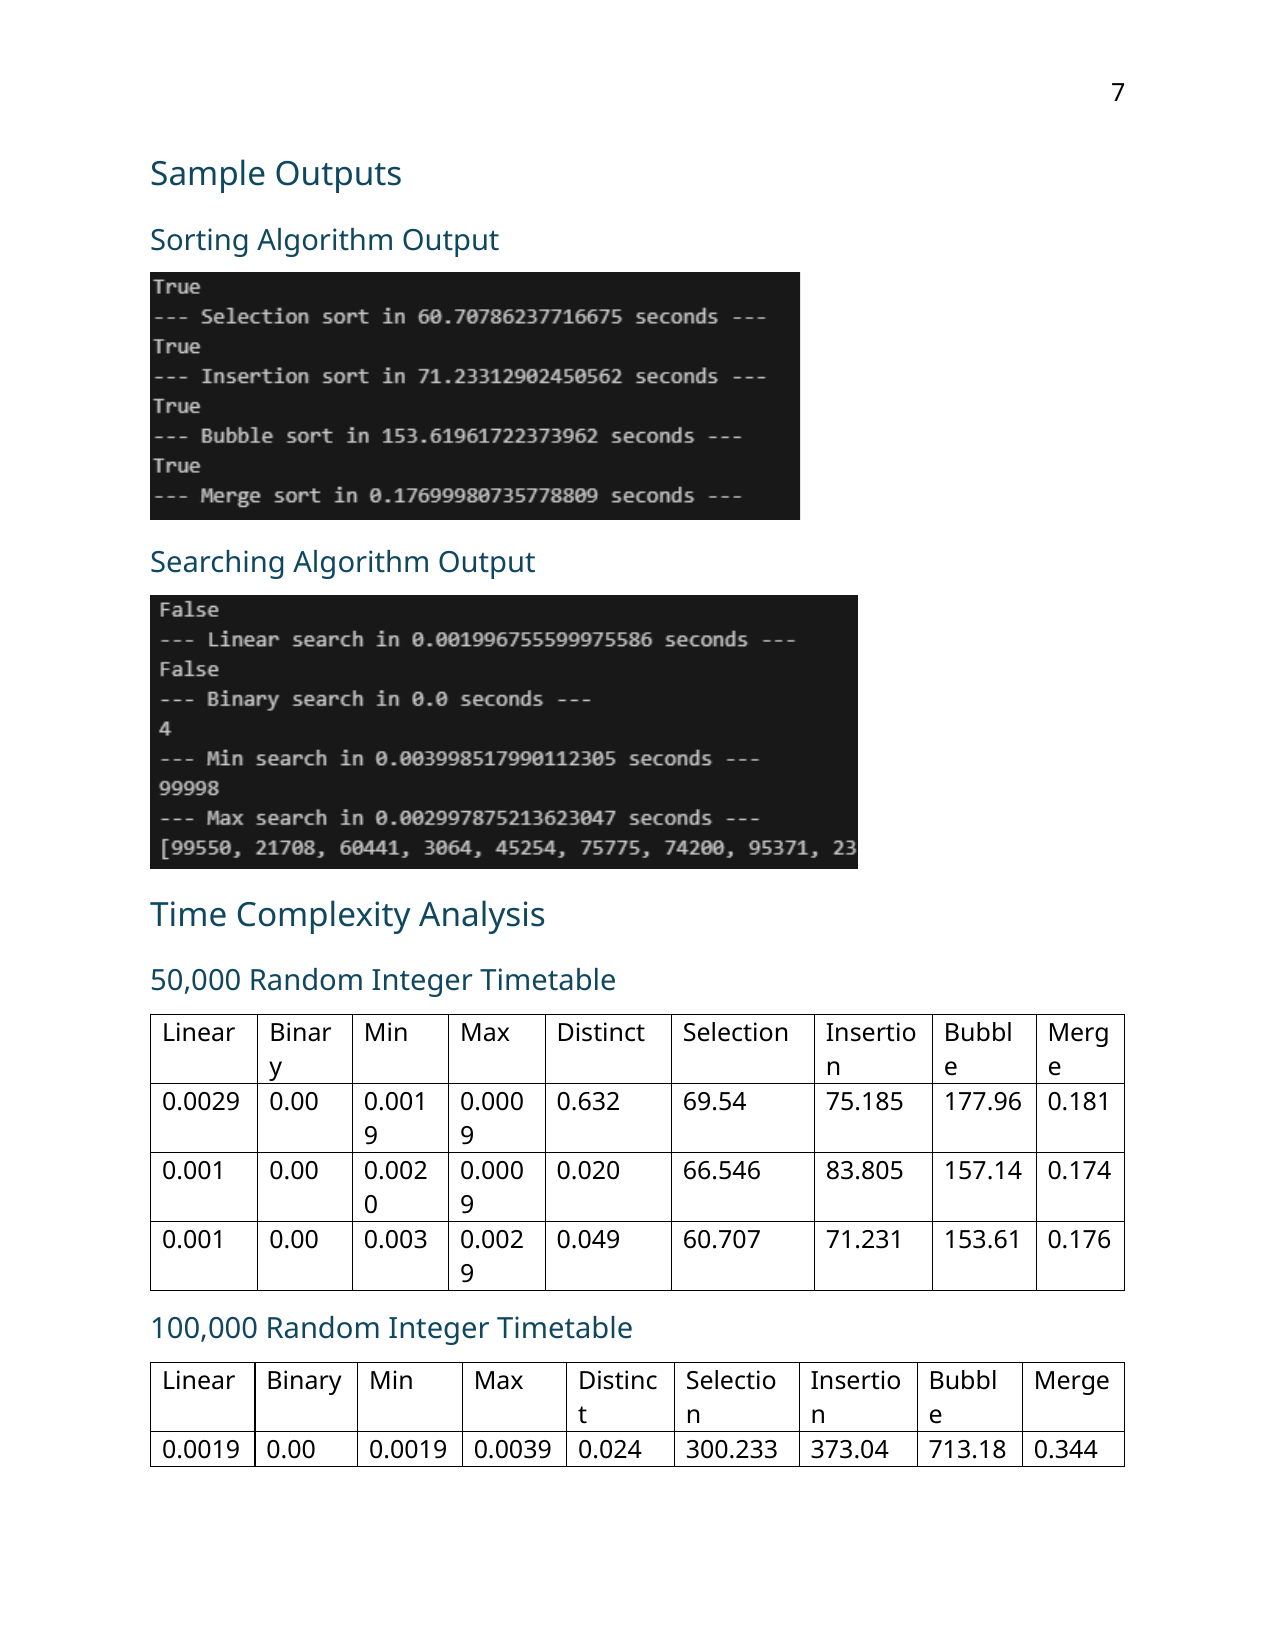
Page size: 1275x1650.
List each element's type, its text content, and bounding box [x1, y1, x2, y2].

table_cell 0.024 [567, 1432, 674, 1466]
table_cell 0.0009 [449, 1084, 545, 1152]
table_header Selection [675, 1363, 799, 1431]
table_cell 713.18 [918, 1432, 1022, 1466]
table_cell 0.0009 [449, 1153, 545, 1221]
table_cell 0.0019 [358, 1432, 462, 1466]
table_cell 0.00 [258, 1084, 352, 1152]
table_cell 0.003 [353, 1222, 448, 1290]
table_header Selection [672, 1015, 814, 1083]
table_header Merge [1037, 1015, 1124, 1083]
picture [150, 595, 858, 869]
table_cell 0.00 [256, 1432, 357, 1466]
table_cell 83.805 [815, 1153, 932, 1221]
table_header Binary [258, 1015, 352, 1083]
table_cell 71.231 [815, 1222, 932, 1290]
table_cell 0.001 [151, 1153, 257, 1221]
table_header Min [353, 1015, 448, 1083]
table_cell 0.00 [258, 1153, 352, 1221]
table_cell 0.00 [258, 1222, 352, 1290]
table_cell 69.54 [672, 1084, 814, 1152]
table_header Distinct [567, 1363, 674, 1431]
table_cell 157.14 [933, 1153, 1036, 1221]
table_header Min [358, 1363, 462, 1431]
table_cell 153.61 [933, 1222, 1036, 1290]
table_header Linear [151, 1363, 254, 1431]
table_header Insertion [800, 1363, 917, 1431]
table_cell 0.0019 [353, 1084, 448, 1152]
table_cell 0.020 [546, 1153, 671, 1221]
table_cell 0.0039 [463, 1432, 566, 1466]
table_cell 60.707 [672, 1222, 814, 1290]
subtitle Sorting Algorithm Output [150, 219, 1125, 258]
table_header Binary [256, 1363, 357, 1431]
table_cell 177.96 [933, 1084, 1036, 1152]
table_cell 300.233 [675, 1432, 799, 1466]
table_cell 0.176 [1037, 1222, 1124, 1290]
table_header Max [449, 1015, 545, 1083]
table_header Linear [151, 1015, 257, 1083]
table_cell 0.0020 [353, 1153, 448, 1221]
subtitle 50,000 Random Integer Timetable [150, 959, 1125, 999]
picture [150, 272, 800, 520]
table_cell 373.04 [800, 1432, 917, 1466]
table_cell 0.181 [1037, 1084, 1124, 1152]
table_header Merge [1023, 1363, 1124, 1431]
table_header Insertion [815, 1015, 932, 1083]
table_cell 0.344 [1023, 1432, 1124, 1466]
table_header Max [463, 1363, 566, 1431]
table_cell 0.632 [546, 1084, 671, 1152]
table_header Bubble [933, 1015, 1036, 1083]
table_cell 0.0029 [449, 1222, 545, 1290]
table_cell 0.0019 [151, 1432, 254, 1466]
table_cell 66.546 [672, 1153, 814, 1221]
table_header Distinct [546, 1015, 671, 1083]
table_cell 75.185 [815, 1084, 932, 1152]
table_cell 0.174 [1037, 1153, 1124, 1221]
subtitle Time Complexity Analysis [150, 891, 1125, 936]
subtitle Sample Outputs [150, 150, 1125, 195]
table_cell 0.0029 [151, 1084, 257, 1152]
subtitle Searching Algorithm Output [150, 541, 1125, 581]
subtitle 100,000 Random Integer Timetable [150, 1308, 1125, 1347]
table_header Bubble [918, 1363, 1022, 1431]
table_cell 0.049 [546, 1222, 671, 1290]
table_cell 0.001 [151, 1222, 257, 1290]
